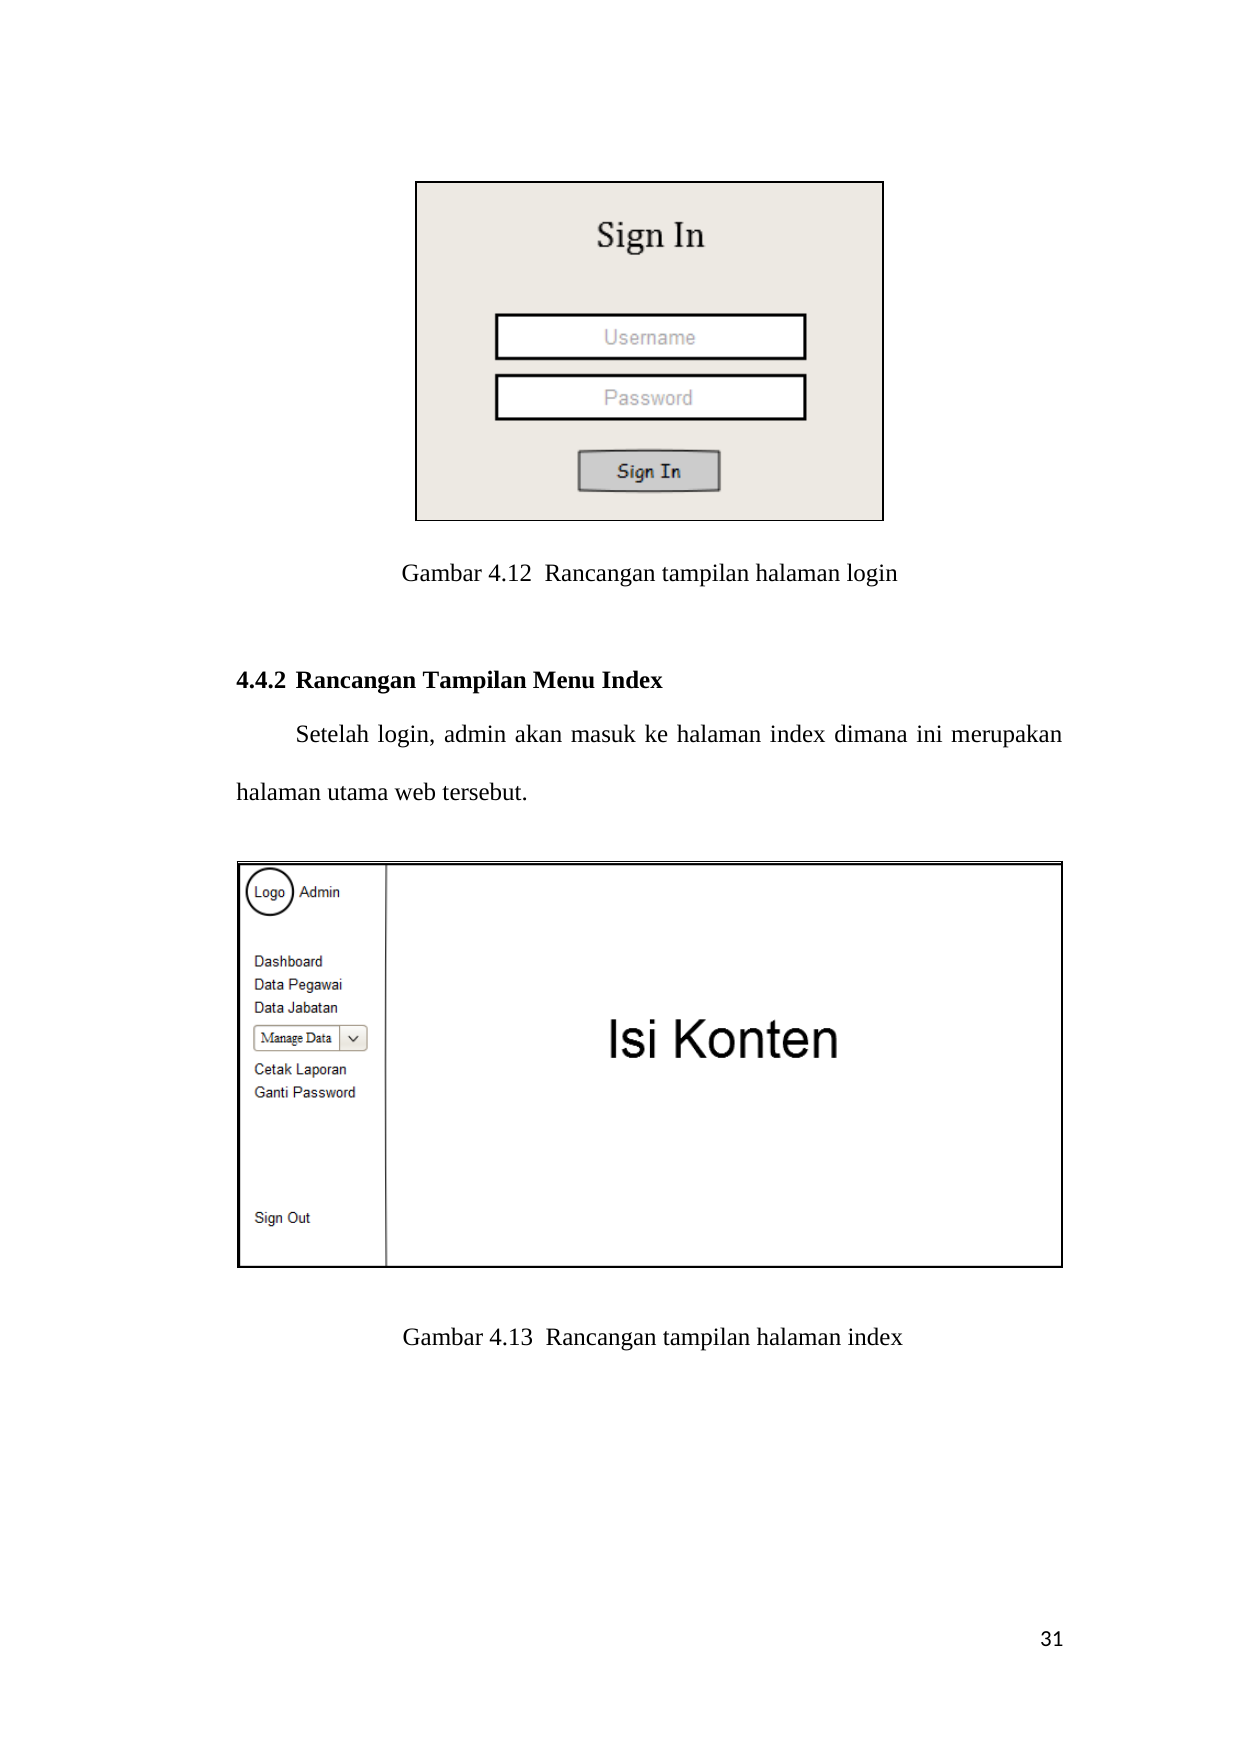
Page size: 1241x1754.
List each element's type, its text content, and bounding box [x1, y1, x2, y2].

text Setelah login, admin akan masuk ke halaman index dimana ini merupakan halaman utama web tersebut. [236, 719, 1063, 806]
picture [238, 862, 1061, 1267]
text 4.4.2 Rancangan Tampilan Menu Index [236, 666, 1063, 694]
text Gambar 4.12 Rancangan tampilan halaman login [236, 558, 1063, 587]
picture [417, 183, 882, 520]
